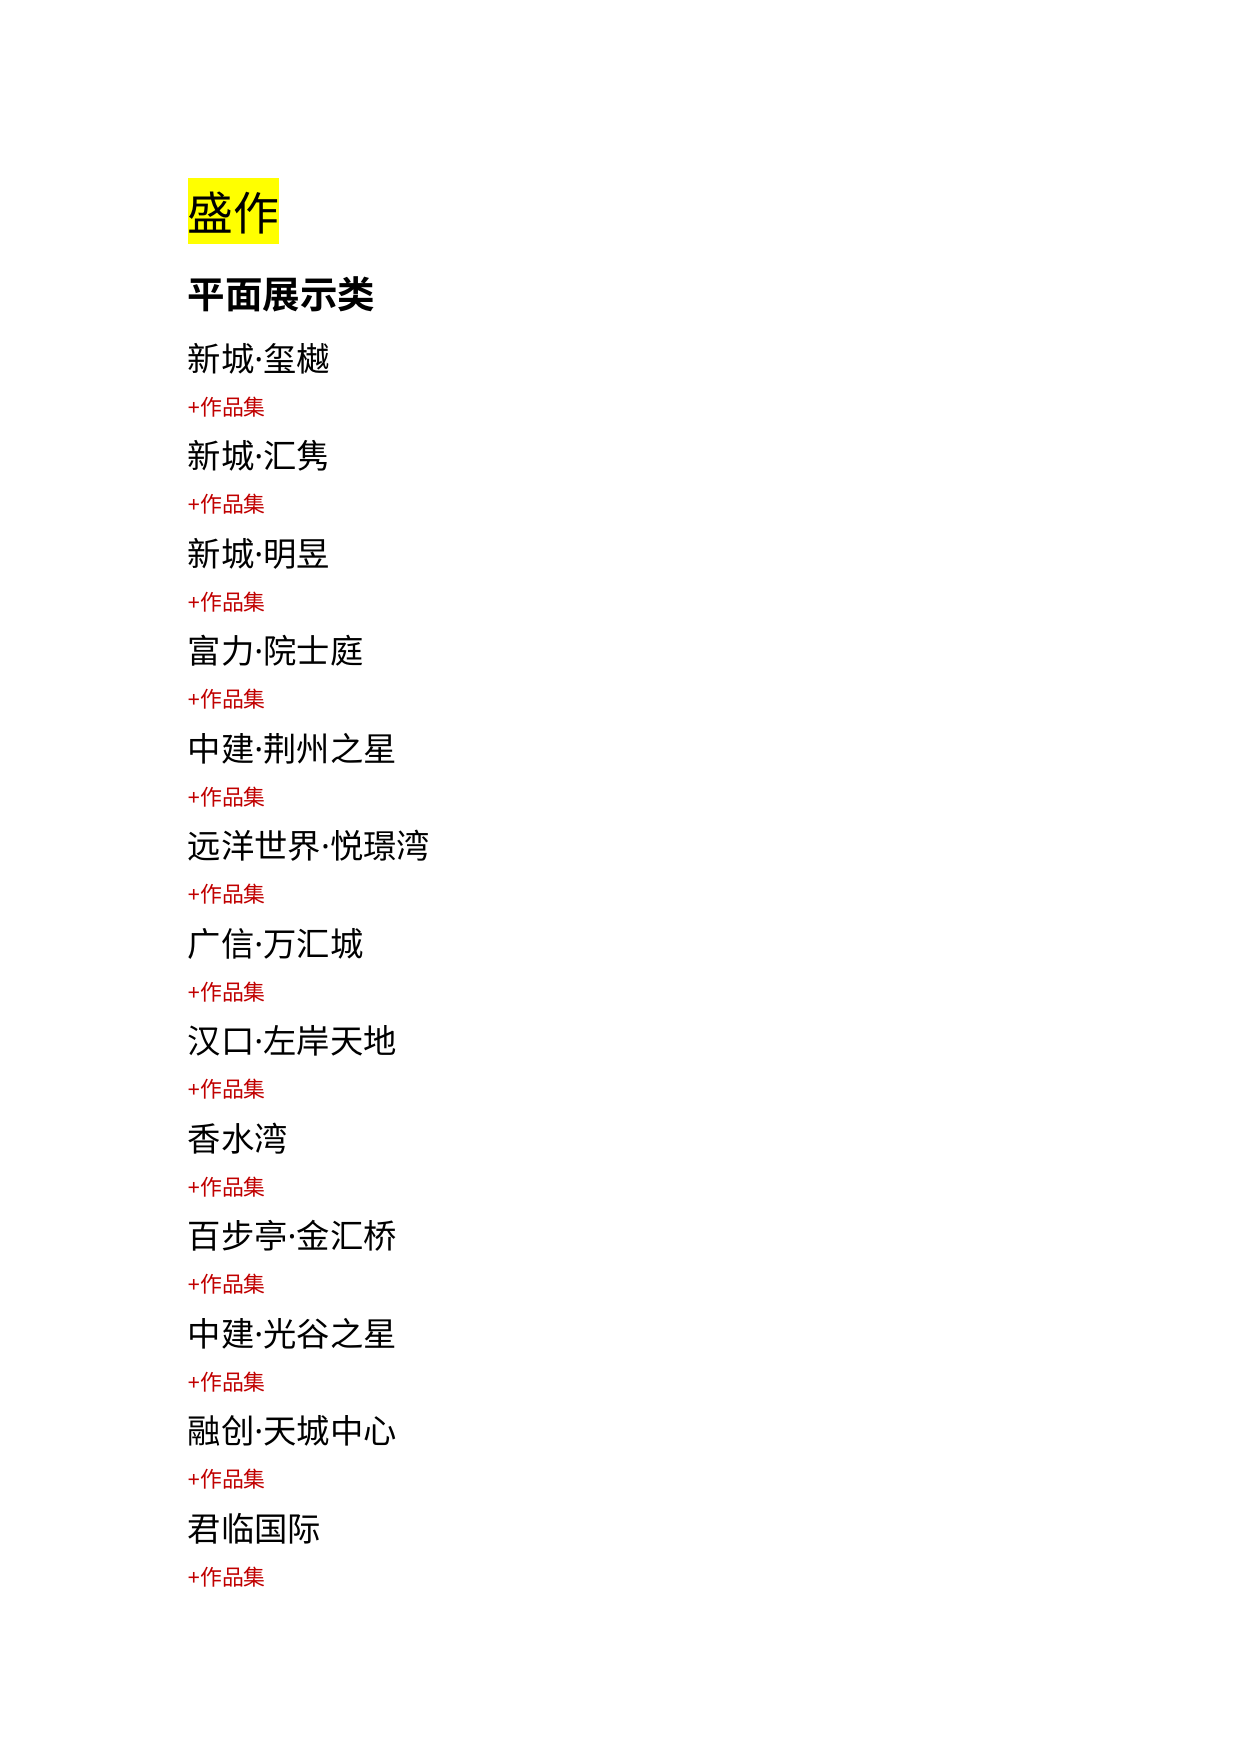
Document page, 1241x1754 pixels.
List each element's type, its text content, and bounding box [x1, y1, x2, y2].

text 广信·万汇城 [187, 909, 1053, 974]
text 新城·明昱 [187, 519, 1053, 584]
text +作品集 [187, 487, 1053, 519]
text 平面展示类 [187, 259, 1053, 324]
text 富力·院士庭 [187, 617, 1053, 682]
text 远洋世界·悦璟湾 [187, 812, 1053, 877]
text +作品集 [187, 584, 1053, 617]
text +作品集 [187, 974, 1053, 1007]
text 中建·光谷之星 [187, 1299, 1053, 1364]
text +作品集 [187, 1072, 1053, 1104]
text 汉口·左岸天地 [187, 1007, 1053, 1072]
text +作品集 [187, 1267, 1053, 1299]
text 香水湾 [187, 1104, 1053, 1169]
text +作品集 [187, 877, 1053, 909]
text +作品集 [187, 1462, 1053, 1494]
text +作品集 [187, 1364, 1053, 1397]
text 新城·汇隽 [187, 422, 1053, 487]
text +作品集 [187, 1169, 1053, 1202]
text 盛作 [187, 162, 1053, 259]
text +作品集 [187, 779, 1053, 812]
text 融创·天城中心 [187, 1397, 1053, 1462]
text 百步亭·金汇桥 [187, 1202, 1053, 1267]
text 君临国际 [187, 1494, 1053, 1559]
text 新城·玺樾 [187, 324, 1053, 389]
text +作品集 [187, 682, 1053, 714]
text +作品集 [187, 1559, 1053, 1592]
text +作品集 [187, 389, 1053, 422]
text 中建·荆州之星 [187, 714, 1053, 779]
